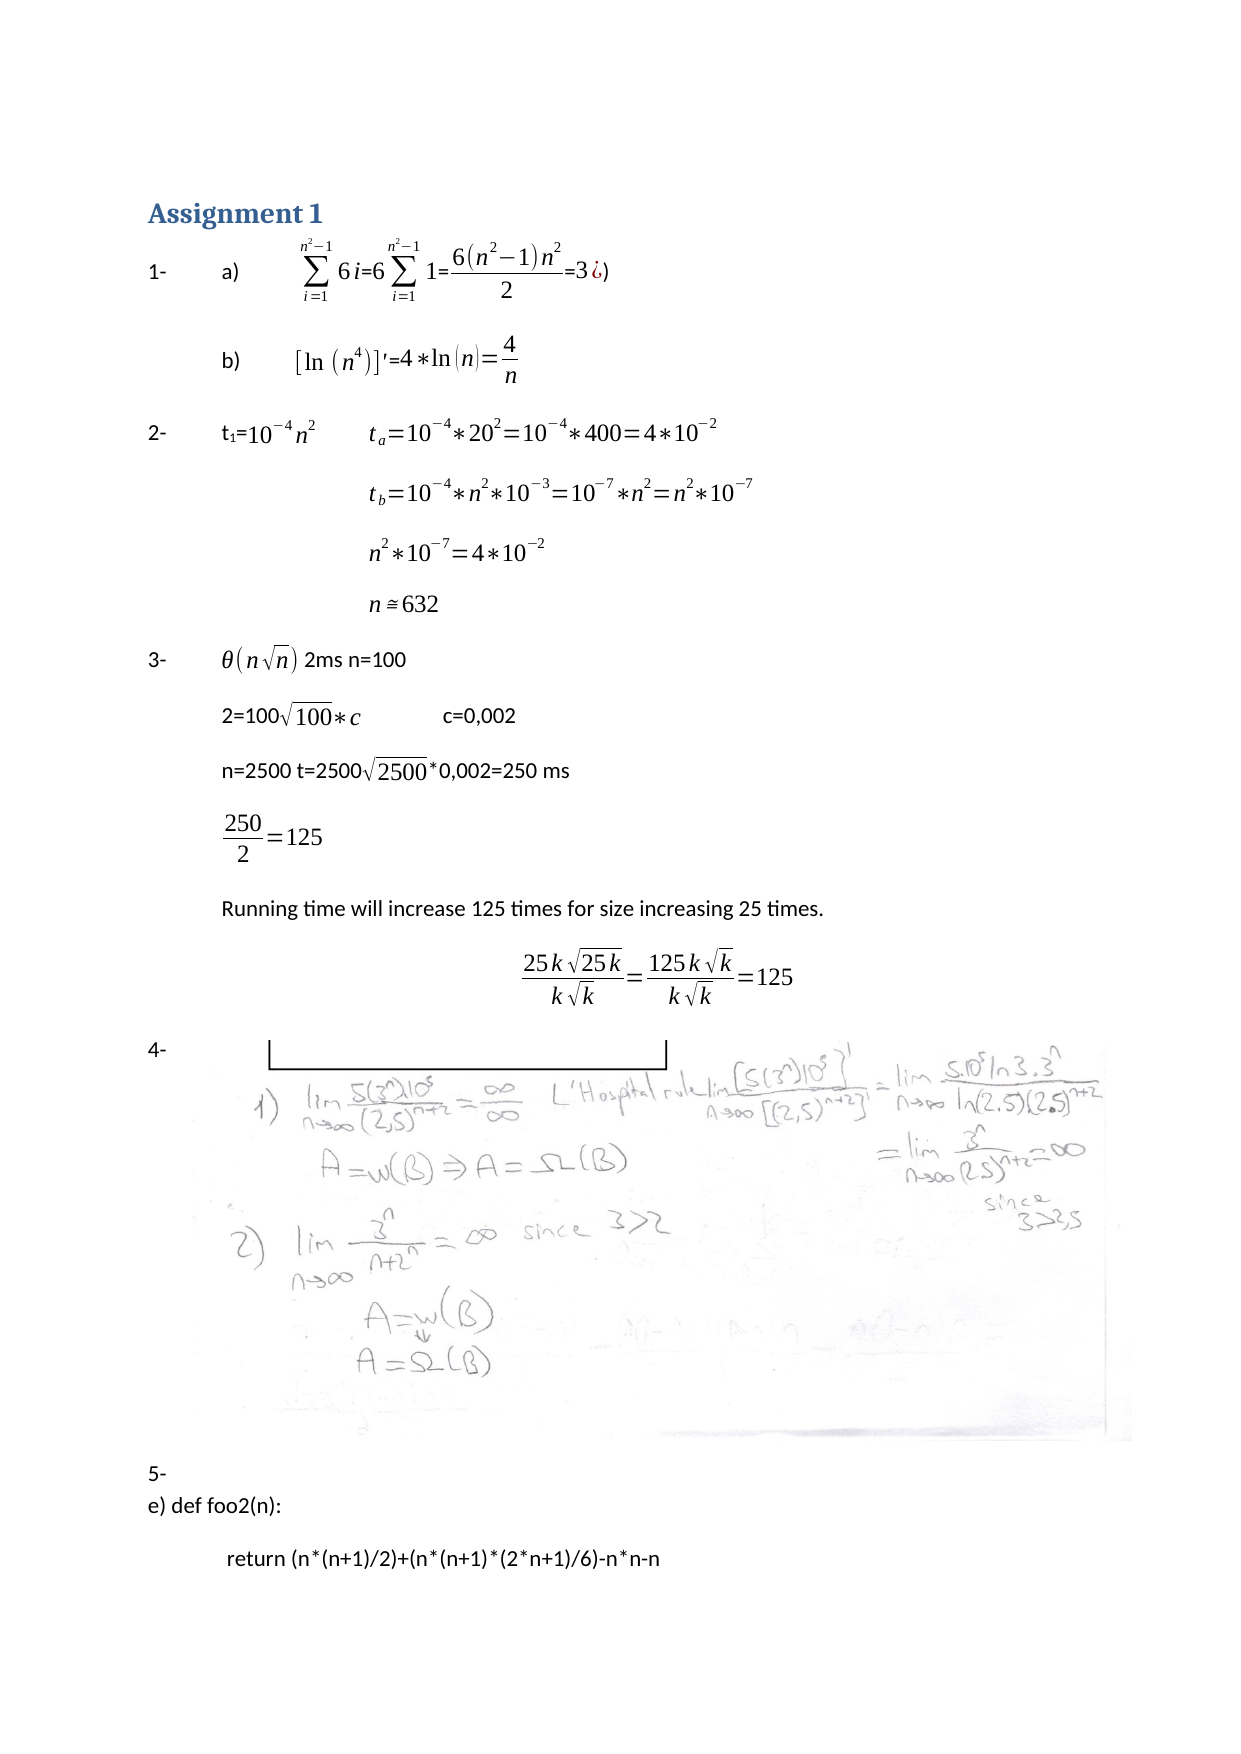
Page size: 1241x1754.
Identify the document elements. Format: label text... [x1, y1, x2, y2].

text 2- t1= [148, 414, 1093, 449]
text return (n*(n+1)/2)+(n*(n+1)*(2*n+1)/6)-n*n-n [148, 1544, 1093, 1572]
text 5-e) def foo2(n): [148, 1459, 1093, 1519]
picture [191, 1040, 1131, 1440]
subtitle Assignment 1 [148, 198, 1093, 231]
text n=2500 t=2500*0,002=250 ms [148, 755, 1093, 785]
text 4- [148, 1035, 1093, 1063]
text b) = [148, 331, 1093, 389]
text 3- 2ms n=100 [148, 643, 1093, 675]
text 1- a) ===) [148, 236, 1093, 306]
text 2=100 c=0,002 [148, 700, 1093, 730]
text Running time will increase 125 times for size increasing 25 times. [148, 894, 1093, 922]
